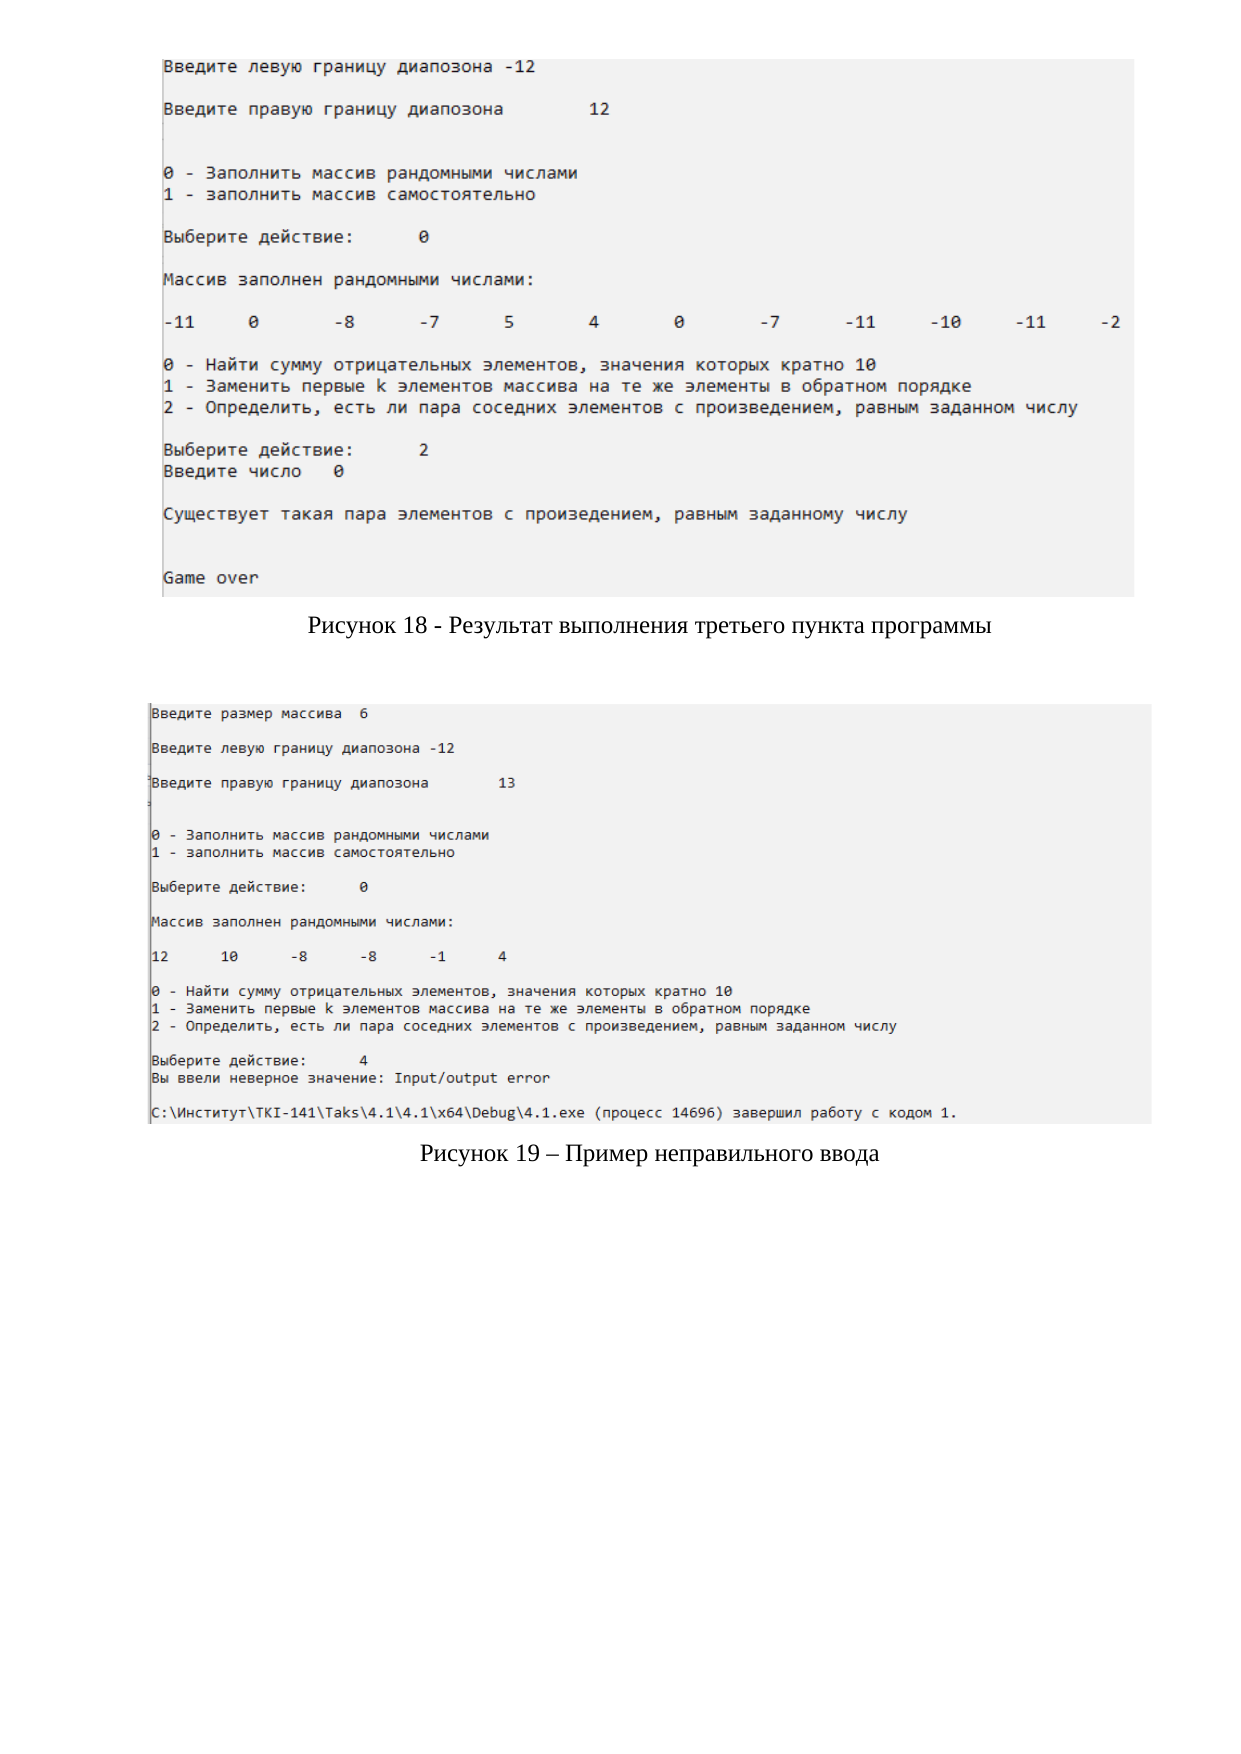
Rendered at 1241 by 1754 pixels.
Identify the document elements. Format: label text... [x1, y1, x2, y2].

picture [147, 703, 1152, 1124]
picture [162, 59, 1137, 597]
